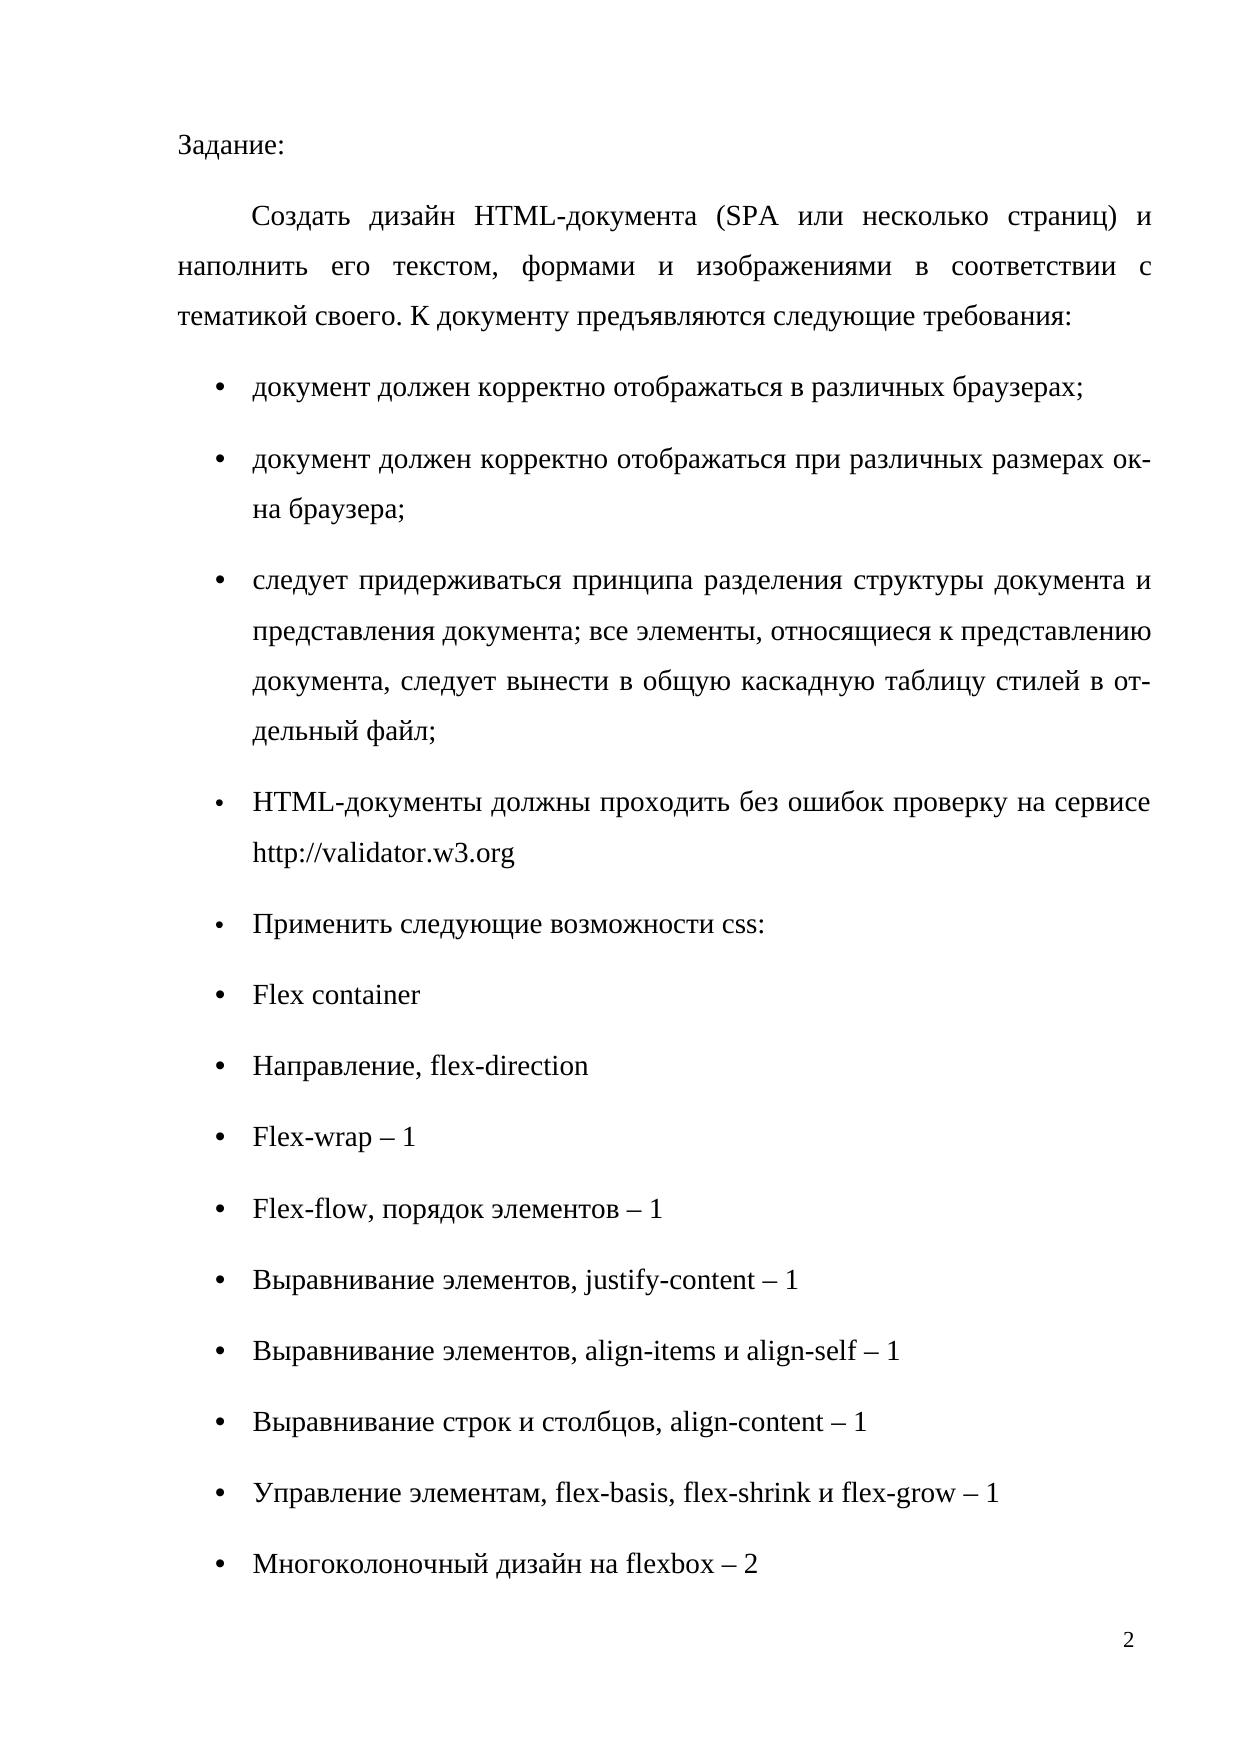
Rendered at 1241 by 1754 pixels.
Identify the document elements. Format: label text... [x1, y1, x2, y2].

list документ должен корректно отображаться в различных браузерах; [215, 369, 1240, 403]
list следует придерживаться принципа разделения структуры документа и представления документа; все элементы, относящиеся к представлению документа, следует вынести в общую каскадную таблицу стилей в от- дельный файл; [215, 562, 1152, 747]
list Выравнивание элементов, align-items и align-self – 1 [215, 1333, 1240, 1367]
list документ должен корректно отображаться при различных размерах ок- на браузера; [215, 441, 1152, 524]
list Выравнивание строк и столбцов, align-content – 1 [215, 1404, 1240, 1438]
list Применить следующие возможности css: [215, 906, 1240, 939]
list Выравнивание элементов, justify-content – 1 [215, 1262, 1240, 1295]
list Направление, flex-direction [215, 1048, 1240, 1082]
text Задание: [177, 127, 1240, 160]
list Flex container [215, 977, 1240, 1011]
list Flex-flow, порядок элементов – 1 [215, 1191, 1240, 1224]
text Создать дизайн HTML-документа (SPA или несколько страниц) и наполнить его текстом, формами и изображениями в соответствии с тематикой своего. К документу предъявляются следующие требования: [177, 198, 1152, 332]
list Управление элементам, flex-basis, flex-shrink и flex-grow – 1 [215, 1475, 1240, 1509]
list Многоколоночный дизайн на flexbox – 2 [215, 1546, 1240, 1580]
list HTML-документы должны проходить без ошибок проверку на сервисе http://validator.w3.org [215, 784, 1151, 868]
list Flex-wrap – 1 [215, 1119, 1240, 1153]
